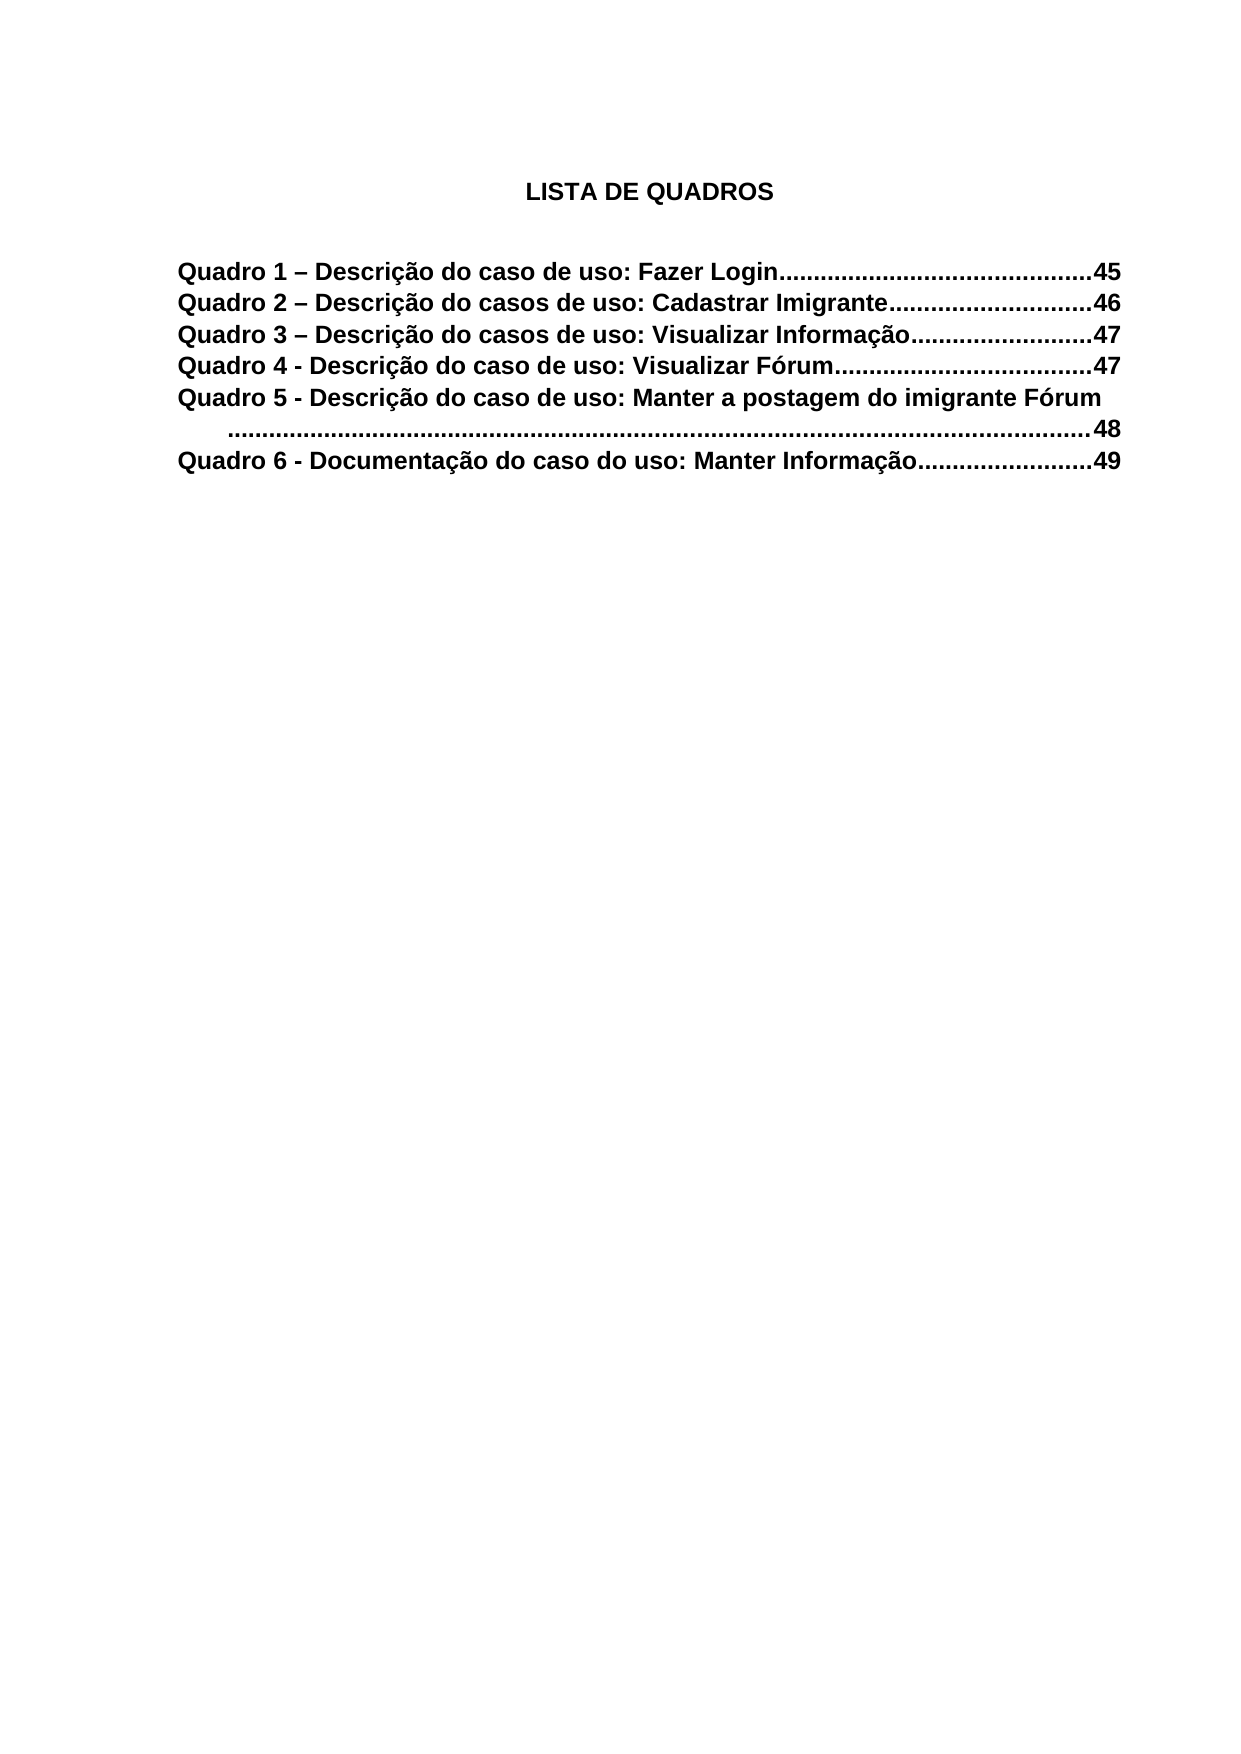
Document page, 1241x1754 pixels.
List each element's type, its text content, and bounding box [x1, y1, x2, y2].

text LISTA DE QUADROS [177, 177, 1122, 206]
text Quadro 3 – Descrição do casos de uso: Visualizar Informação 47 [177, 319, 1122, 348]
text Quadro 5 - Descrição do caso de uso: Manter a postagem do imigrante Fórum 48 [177, 383, 1122, 443]
text Quadro 2 – Descrição do casos de uso: Cadastrar Imigrante 46 [177, 288, 1122, 317]
text Quadro 4 - Descrição do caso de uso: Visualizar Fórum 47 [177, 351, 1122, 380]
text Quadro 1 – Descrição do caso de uso: Fazer Login 45 [177, 256, 1122, 285]
text Quadro 6 - Documentação do caso do uso: Manter Informação 49 [177, 446, 1122, 474]
